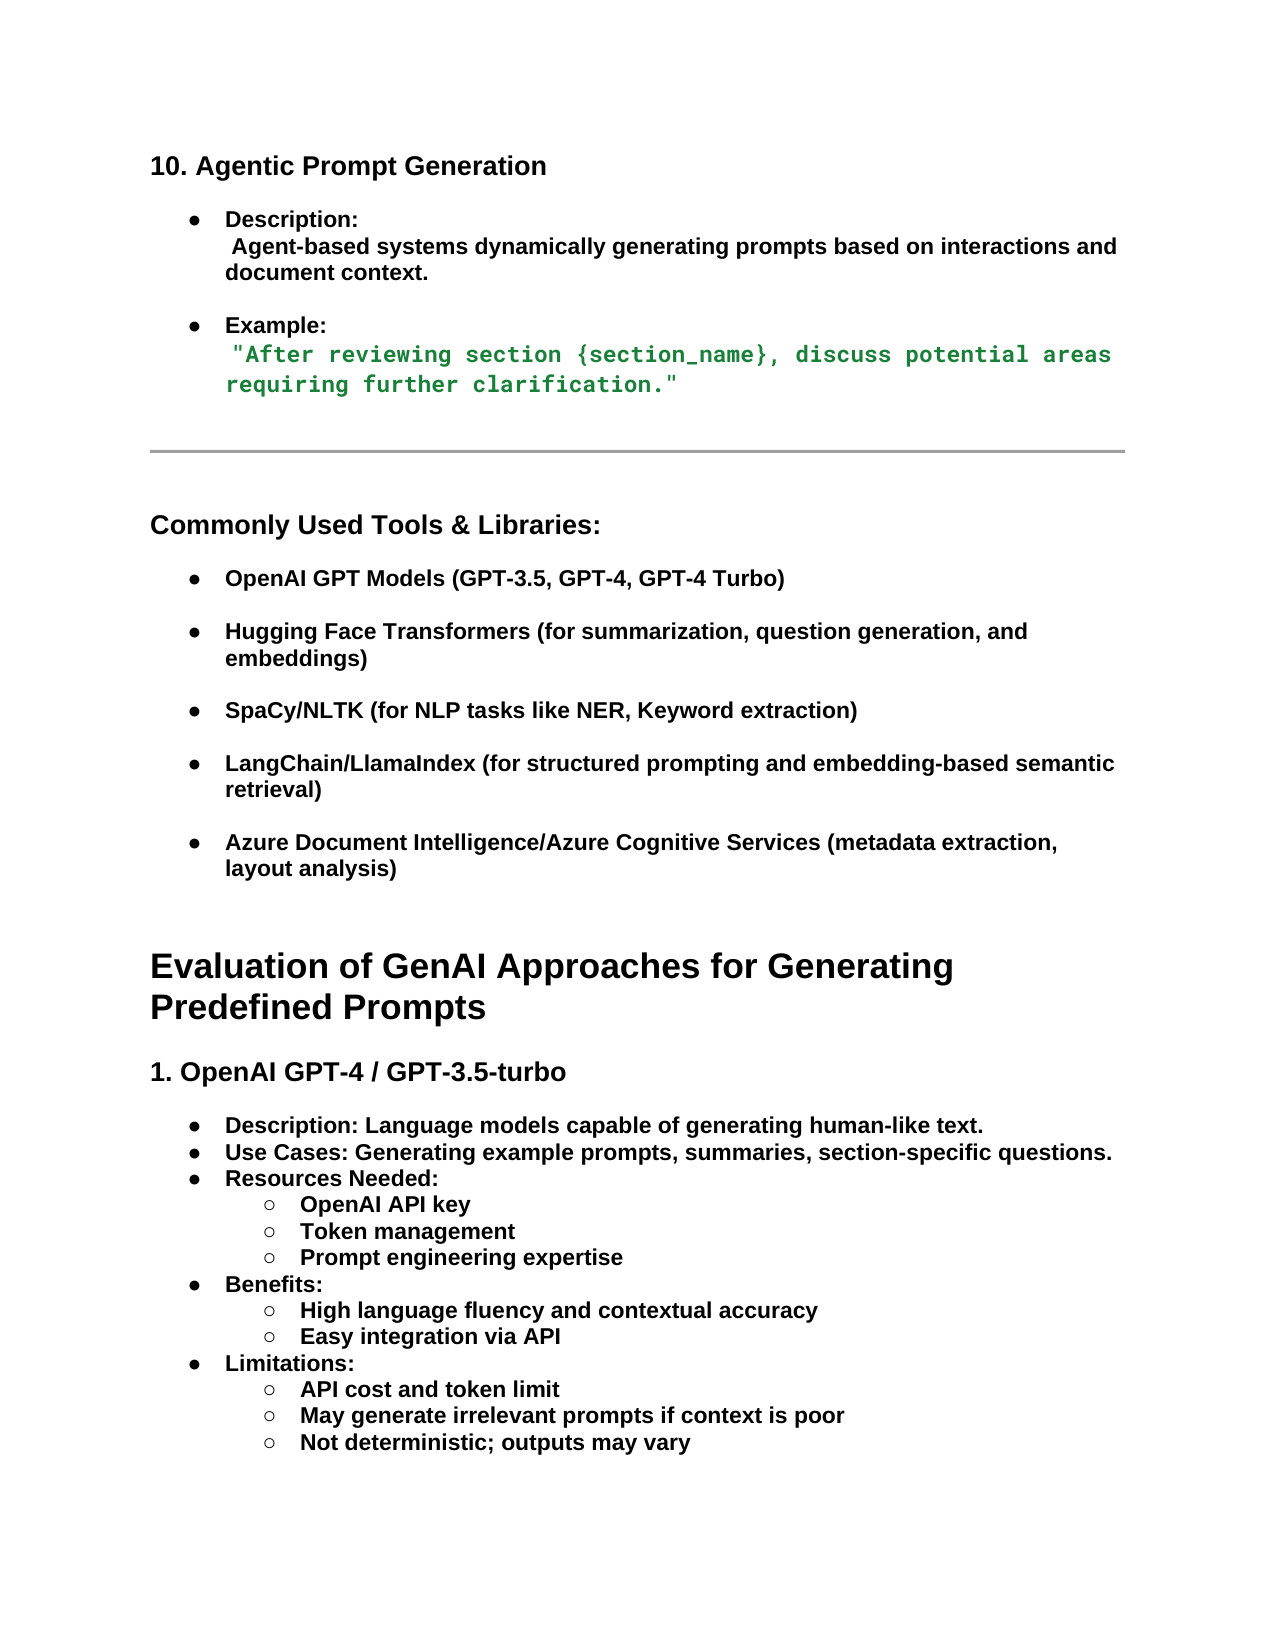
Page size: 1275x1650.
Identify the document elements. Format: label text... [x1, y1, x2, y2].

list Easy integration via API [262, 1323, 1125, 1349]
list Description: Language models capable of generating human-like text. [187, 1112, 1125, 1139]
list Resources Needed: [187, 1165, 1125, 1191]
list API cost and token limit [262, 1376, 1125, 1402]
subtitle Evaluation of GenAI Approaches for Generating Predefined Prompts [150, 946, 1125, 1027]
list Azure Document Intelligence/Azure Cognitive Services (metadata extraction, layout analysis) [187, 829, 1125, 908]
subtitle 1. OpenAI GPT-4 / GPT-3.5-turbo [150, 1056, 1125, 1087]
list Example: "After reviewing section {section_name}, discuss potential areas requiring further clarification." [187, 312, 1125, 425]
list Hugging Face Transformers (for summarization, question generation, and embeddings) [187, 618, 1125, 697]
subtitle Commonly Used Tools & Libraries: [150, 509, 1125, 540]
list Use Cases: Generating example prompts, summaries, section-specific questions. [187, 1139, 1125, 1165]
list Description: Agent-based systems dynamically generating prompts based on interactions and document context. [187, 206, 1125, 312]
list OpenAI GPT Models (GPT-3.5, GPT-4, GPT-4 Turbo) [187, 565, 1125, 618]
list OpenAI API key [262, 1191, 1125, 1218]
list SpaCy/NLTK (for NLP tasks like NER, Keyword extraction) [187, 697, 1125, 750]
list Not deterministic; outputs may vary [262, 1429, 1125, 1455]
list High language fluency and contextual accuracy [262, 1297, 1125, 1323]
list Benefits: [187, 1271, 1125, 1297]
subtitle 10. Agentic Prompt Generation [150, 150, 1125, 181]
list Prompt engineering expertise [262, 1244, 1125, 1271]
list Token management [262, 1218, 1125, 1244]
list LangChain/LlamaIndex (for structured prompting and embedding-based semantic retrieval) [187, 750, 1125, 829]
list Limitations: [187, 1349, 1125, 1376]
list May generate irrelevant prompts if context is poor [262, 1402, 1125, 1429]
